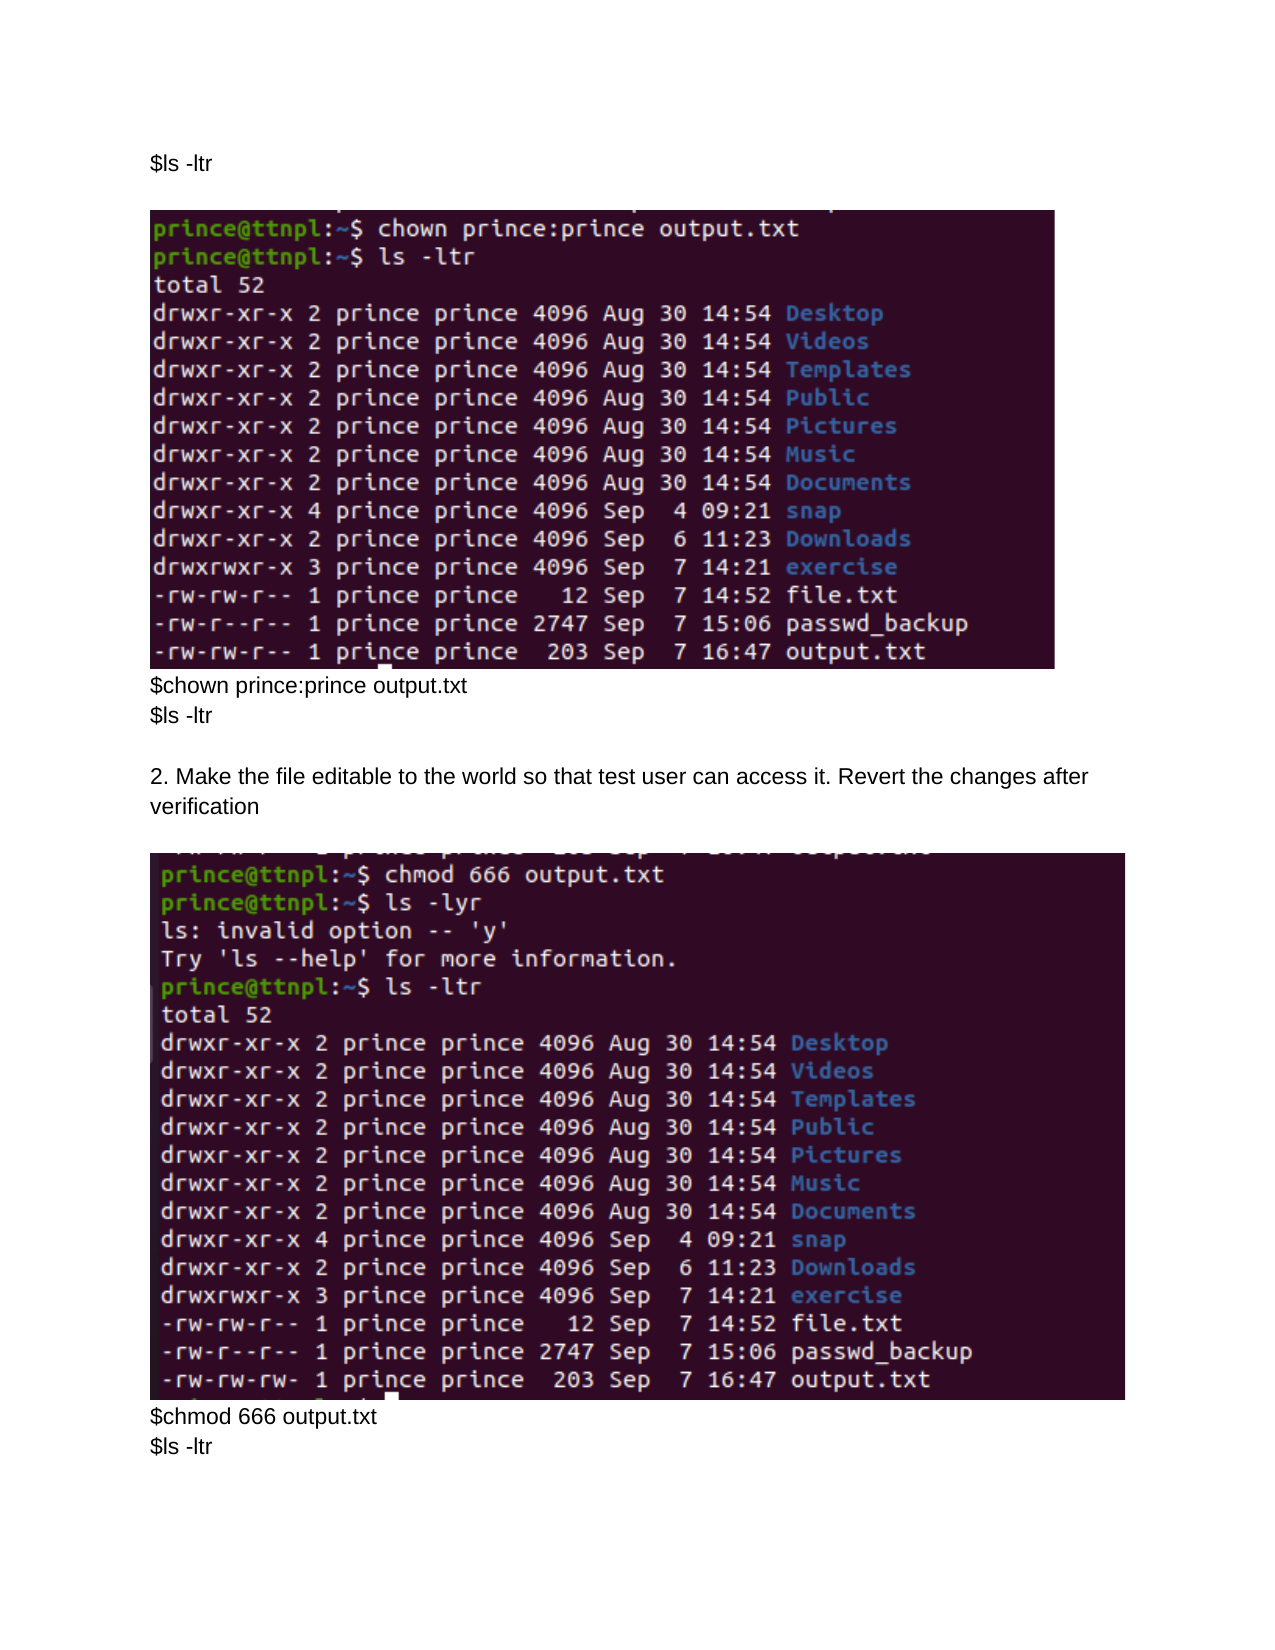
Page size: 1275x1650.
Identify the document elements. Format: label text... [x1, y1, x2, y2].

picture [150, 853, 1125, 1400]
text 2. Make the file editable to the world so that test user can access it. Revert the changes after verification [150, 763, 1125, 819]
text $chown prince:prince output.txt [150, 672, 1125, 698]
text $ls -ltr [150, 1433, 1125, 1459]
picture [150, 210, 1055, 669]
text $ls -ltr [150, 702, 1125, 729]
text $ls -ltr [150, 150, 1125, 176]
text $chmod 666 output.txt [150, 1400, 1125, 1429]
